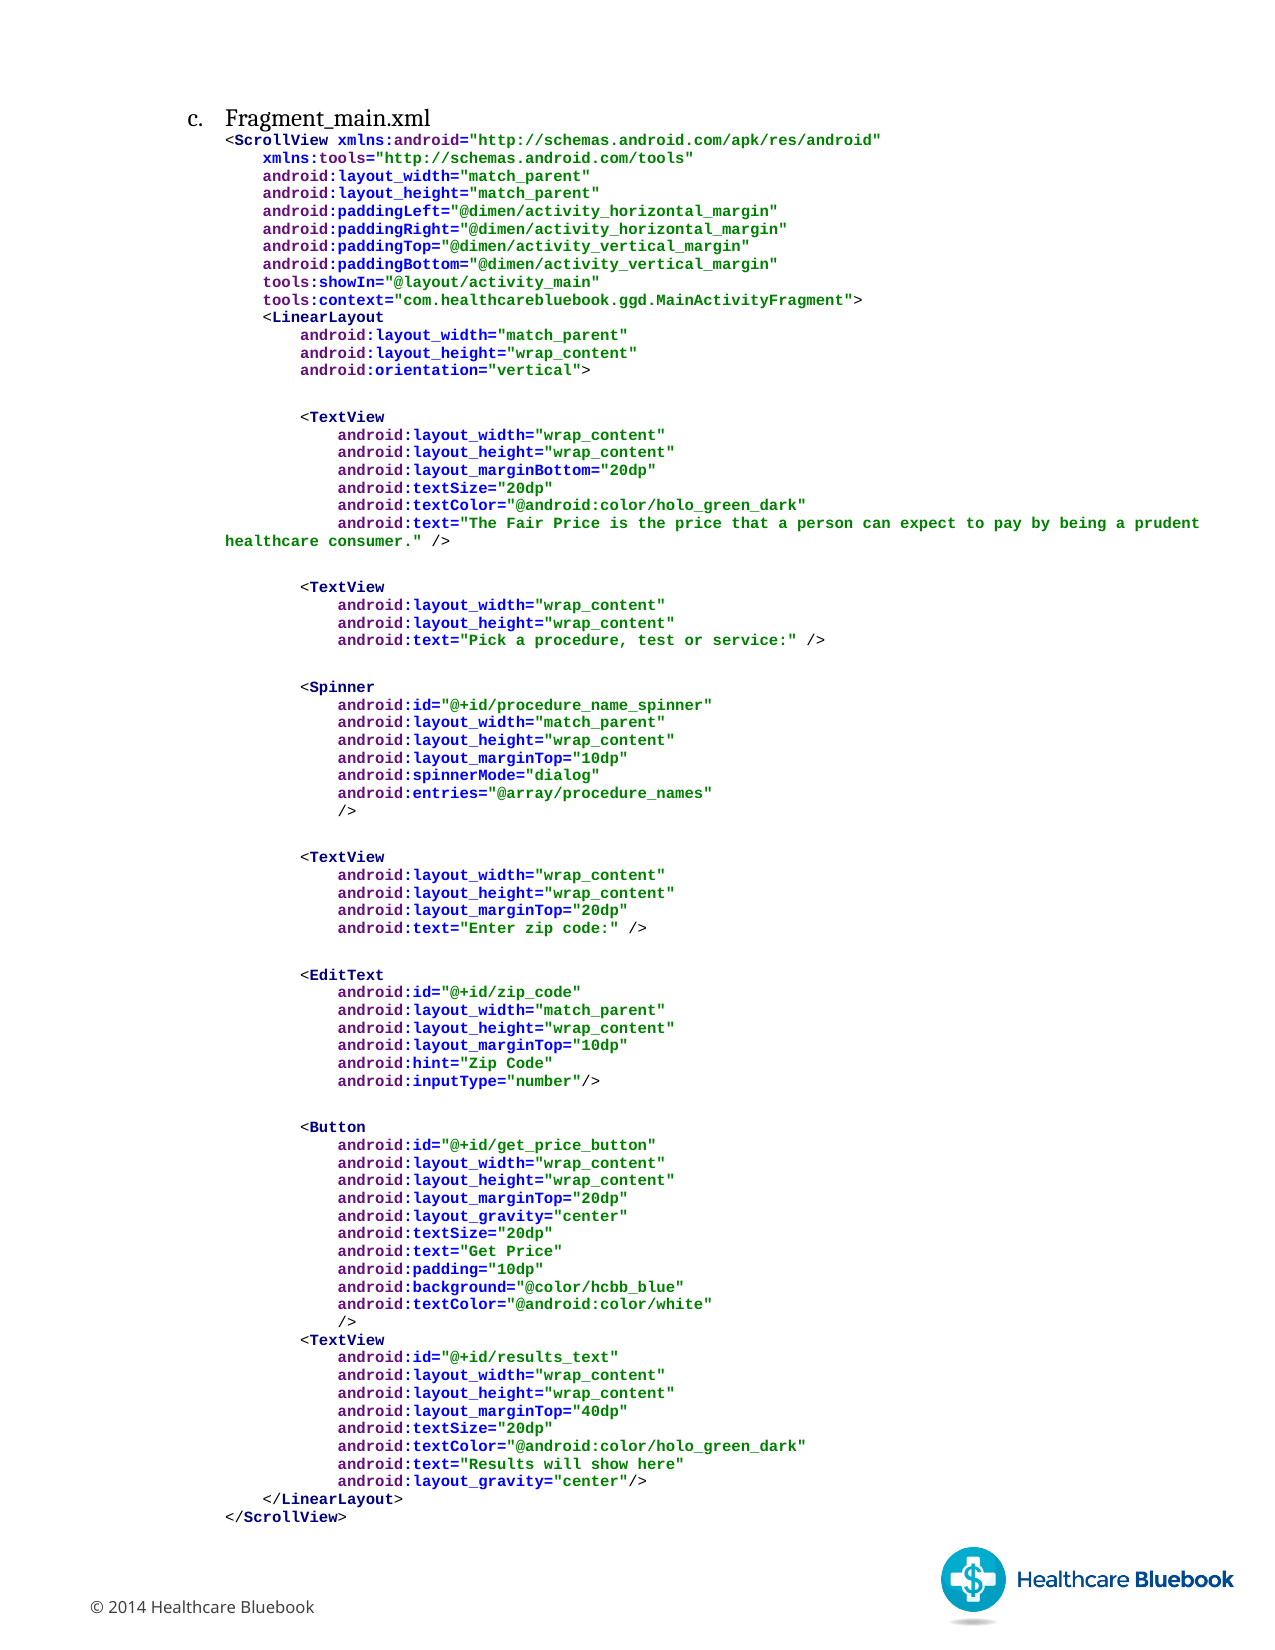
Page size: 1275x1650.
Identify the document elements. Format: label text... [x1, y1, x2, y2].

list </ScrollView> [225, 1509, 1200, 1527]
picture [918, 1533, 1272, 1643]
list Fragment_main.xml [187, 104, 1200, 132]
list <ScrollView xmlns:android="http://schemas.android.com/apk/res/android" xmlns:tools="http://schemas.android.com/tools" android:layout_width="match_parent" android:layout_height="match_parent" android:paddingLeft="@dimen/activity_horizontal_margin" android:paddingRight="@dimen/activity_horizontal_margin" android:paddingTop="@dimen/activity_vertical_margin" android:paddingBottom="@dimen/activity_vertical_margin" tools:showIn="@layout/activity_main" tools:context="com.healthcarebluebook.ggd.MainActivityFragment"> <LinearLayout android:layout_width="match_parent" android:layout_height="wrap_content" android:orientation="vertical"> <TextView android:layout_width="wrap_content" android:layout_height="wrap_content" android:layout_marginBottom="20dp" android:textSize="20dp" android:textColor="@android:color/holo_green_dark" android:text="The Fair Price is the price that a person can expect to pay by being a prudent healthcare consumer." /> <TextView android:layout_width="wrap_content" android:layout_height="wrap_content" android:text="Pick a procedure, test or service:" /> <Spinner android:id="@+id/procedure_name_spinner" android:layout_width="match_parent" android:layout_height="wrap_content" android:layout_marginTop="10dp" android:spinnerMode="dialog" android:entries="@array/procedure_names" /> <TextView android:layout_width="wrap_content" android:layout_height="wrap_content" android:layout_marginTop="20dp" android:text="Enter zip code:" /> <EditText android:id="@+id/zip_code" android:layout_width="match_parent" android:layout_height="wrap_content" android:layout_marginTop="10dp" android:hint="Zip Code" android:inputType="number"/> <Button android:id="@+id/get_price_button" android:layout_width="wrap_content" android:layout_height="wrap_content" android:layout_marginTop="20dp" android:layout_gravity="center" android:textSize="20dp" android:text="Get Price" android:padding="10dp" android:background="@color/hcbb_blue" android:textColor="@android:color/white" /> <TextView android:id="@+id/results_text" android:layout_width="wrap_content" android:layout_height="wrap_content" android:layout_marginTop="40dp" android:textSize="20dp" android:textColor="@android:color/holo_green_dark" android:text="Results will show here" android:layout_gravity="center"/> </LinearLayout> [225, 132, 1200, 1509]
